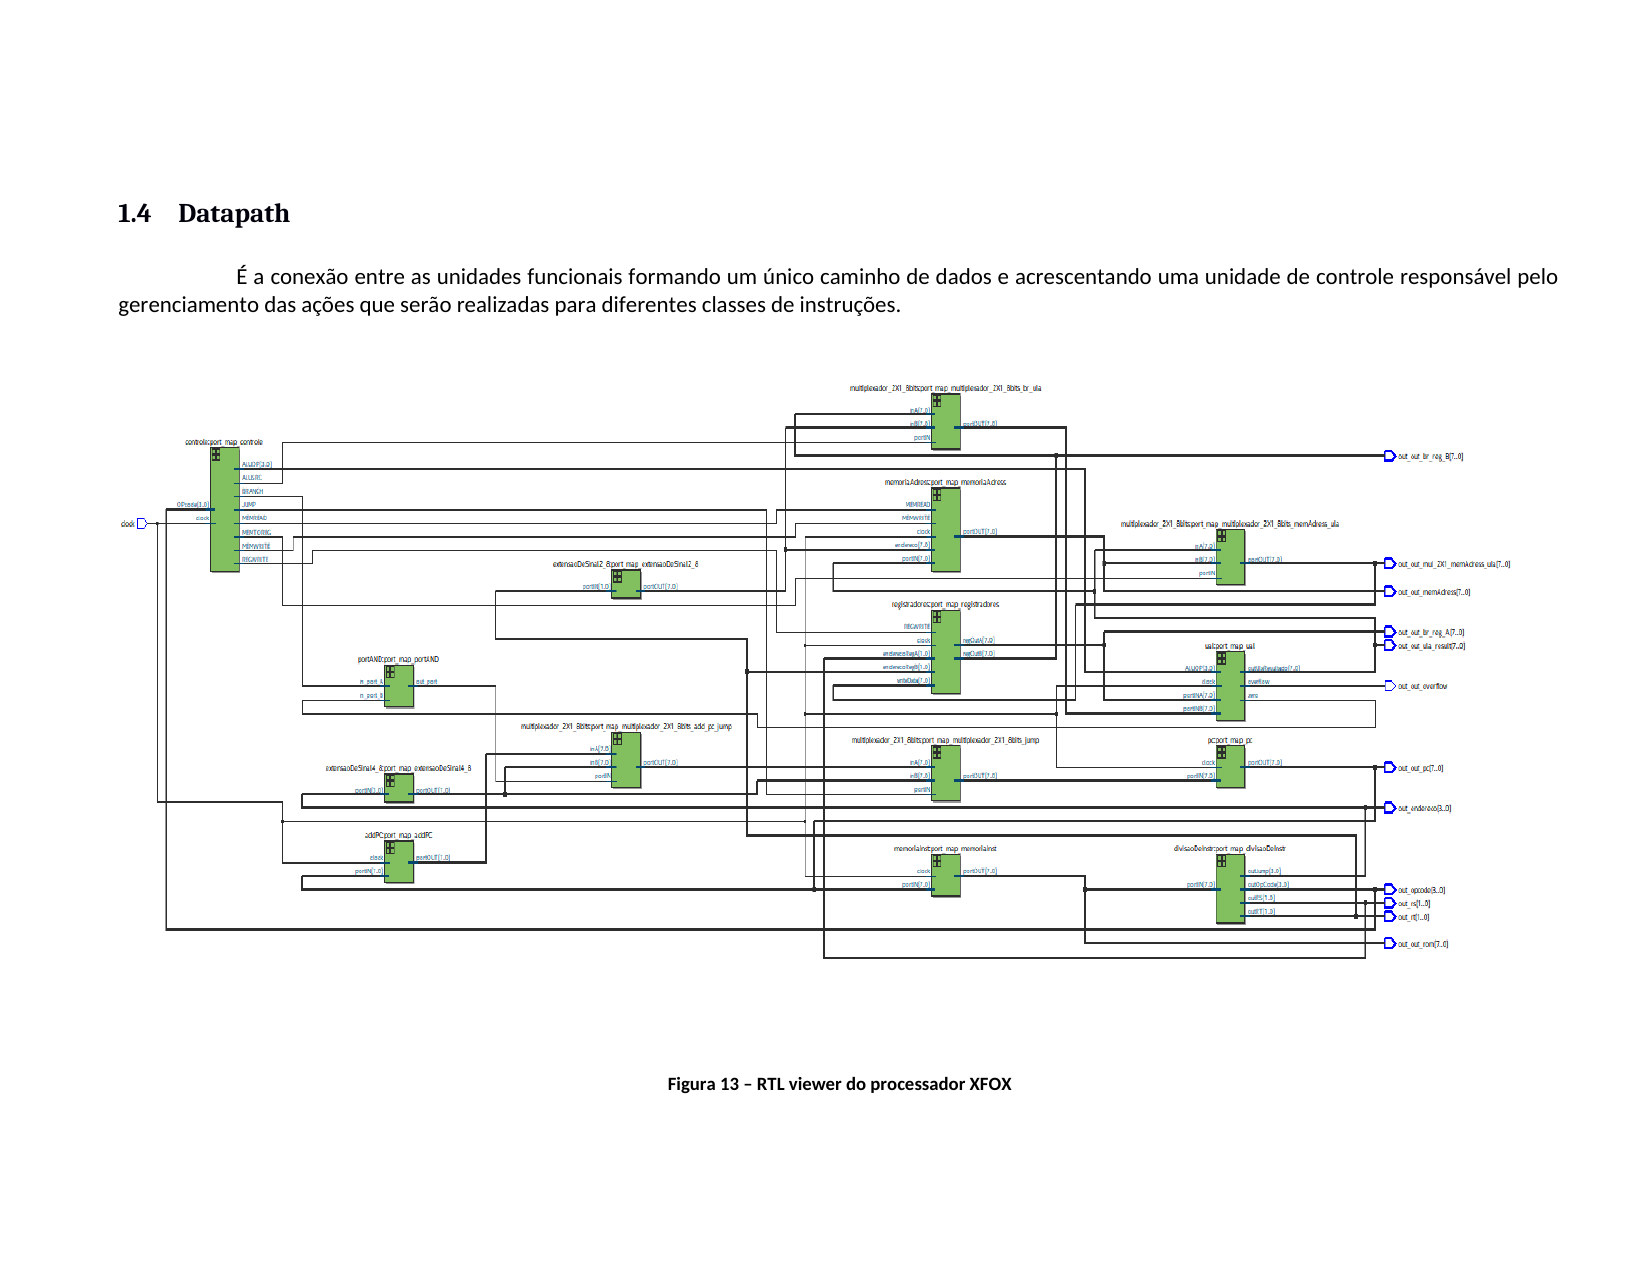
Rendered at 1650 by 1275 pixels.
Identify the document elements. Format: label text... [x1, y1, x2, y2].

picture [118, 345, 1520, 1045]
text É a conexão entre as unidades funcionais formando um único caminho de dados e acrescentando uma unidade de controle responsável pelo gerenciamento das ações que serão realizadas para diferentes classes de instruções. [118, 262, 1561, 318]
subtitle Datapath [118, 198, 1561, 229]
text Figura 13 – RTL viewer do processador XFOX [118, 1073, 1561, 1096]
